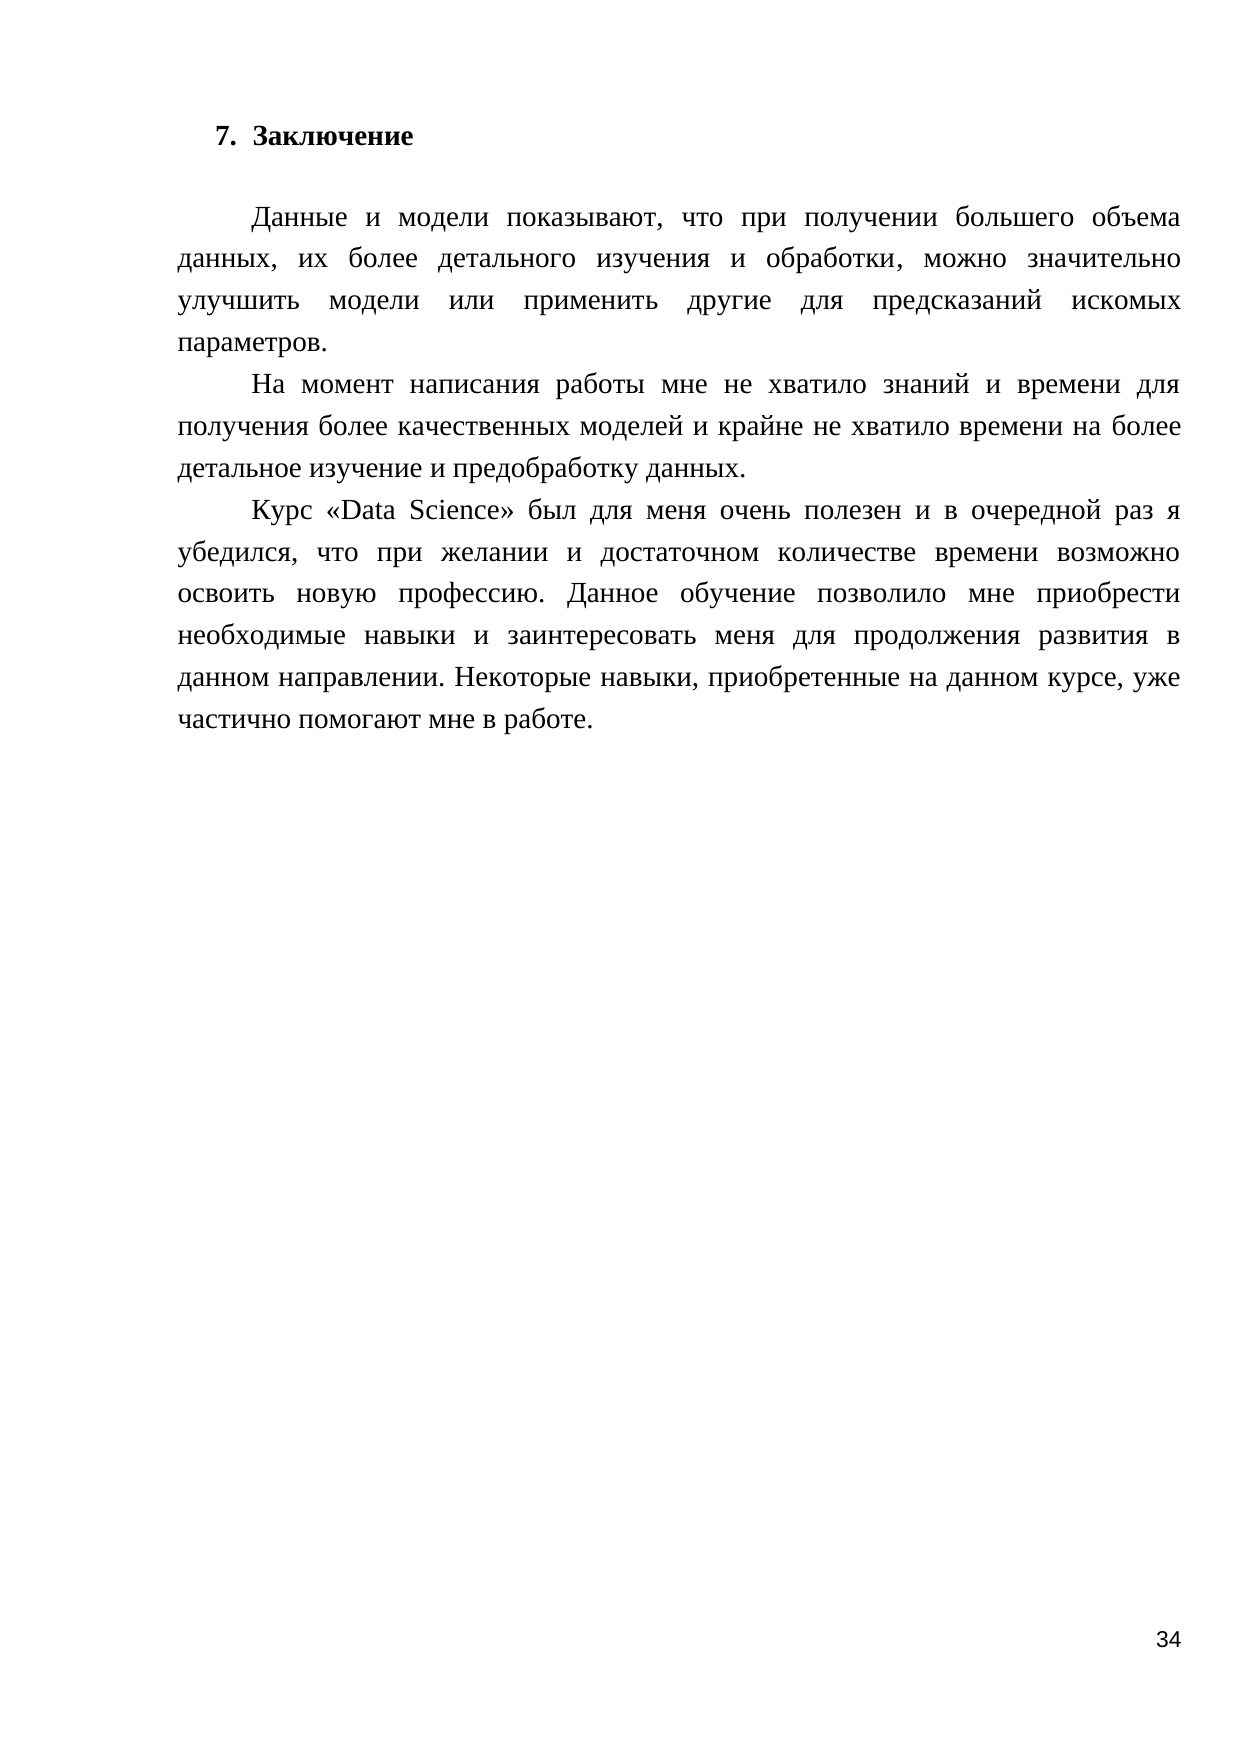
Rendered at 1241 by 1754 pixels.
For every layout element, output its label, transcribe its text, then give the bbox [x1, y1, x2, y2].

list Заключение [215, 118, 1181, 152]
text На момент написания работы мне не хватило знаний и времени для получения более качественных моделей и крайне не хватило времени на более детальное изучение и предобработку данных. [177, 366, 1181, 483]
text Данные и модели показывают, что при получении большего объема данных, их более детального изучения и обработки, можно значительно улучшить модели или применить другие для предсказаний искомых параметров. [177, 199, 1181, 358]
text Курс «Data Science» был для меня очень полезен и в очередной раз я убедился, что при желании и достаточном количестве времени возможно освоить новую профессию. Данное обучение позволило мне приобрести необходимые навыки и заинтересовать меня для продолжения развития в данном направлении. Некоторые навыки, приобретенные на данном курсе, уже частично помогают мне в работе. [177, 492, 1181, 735]
